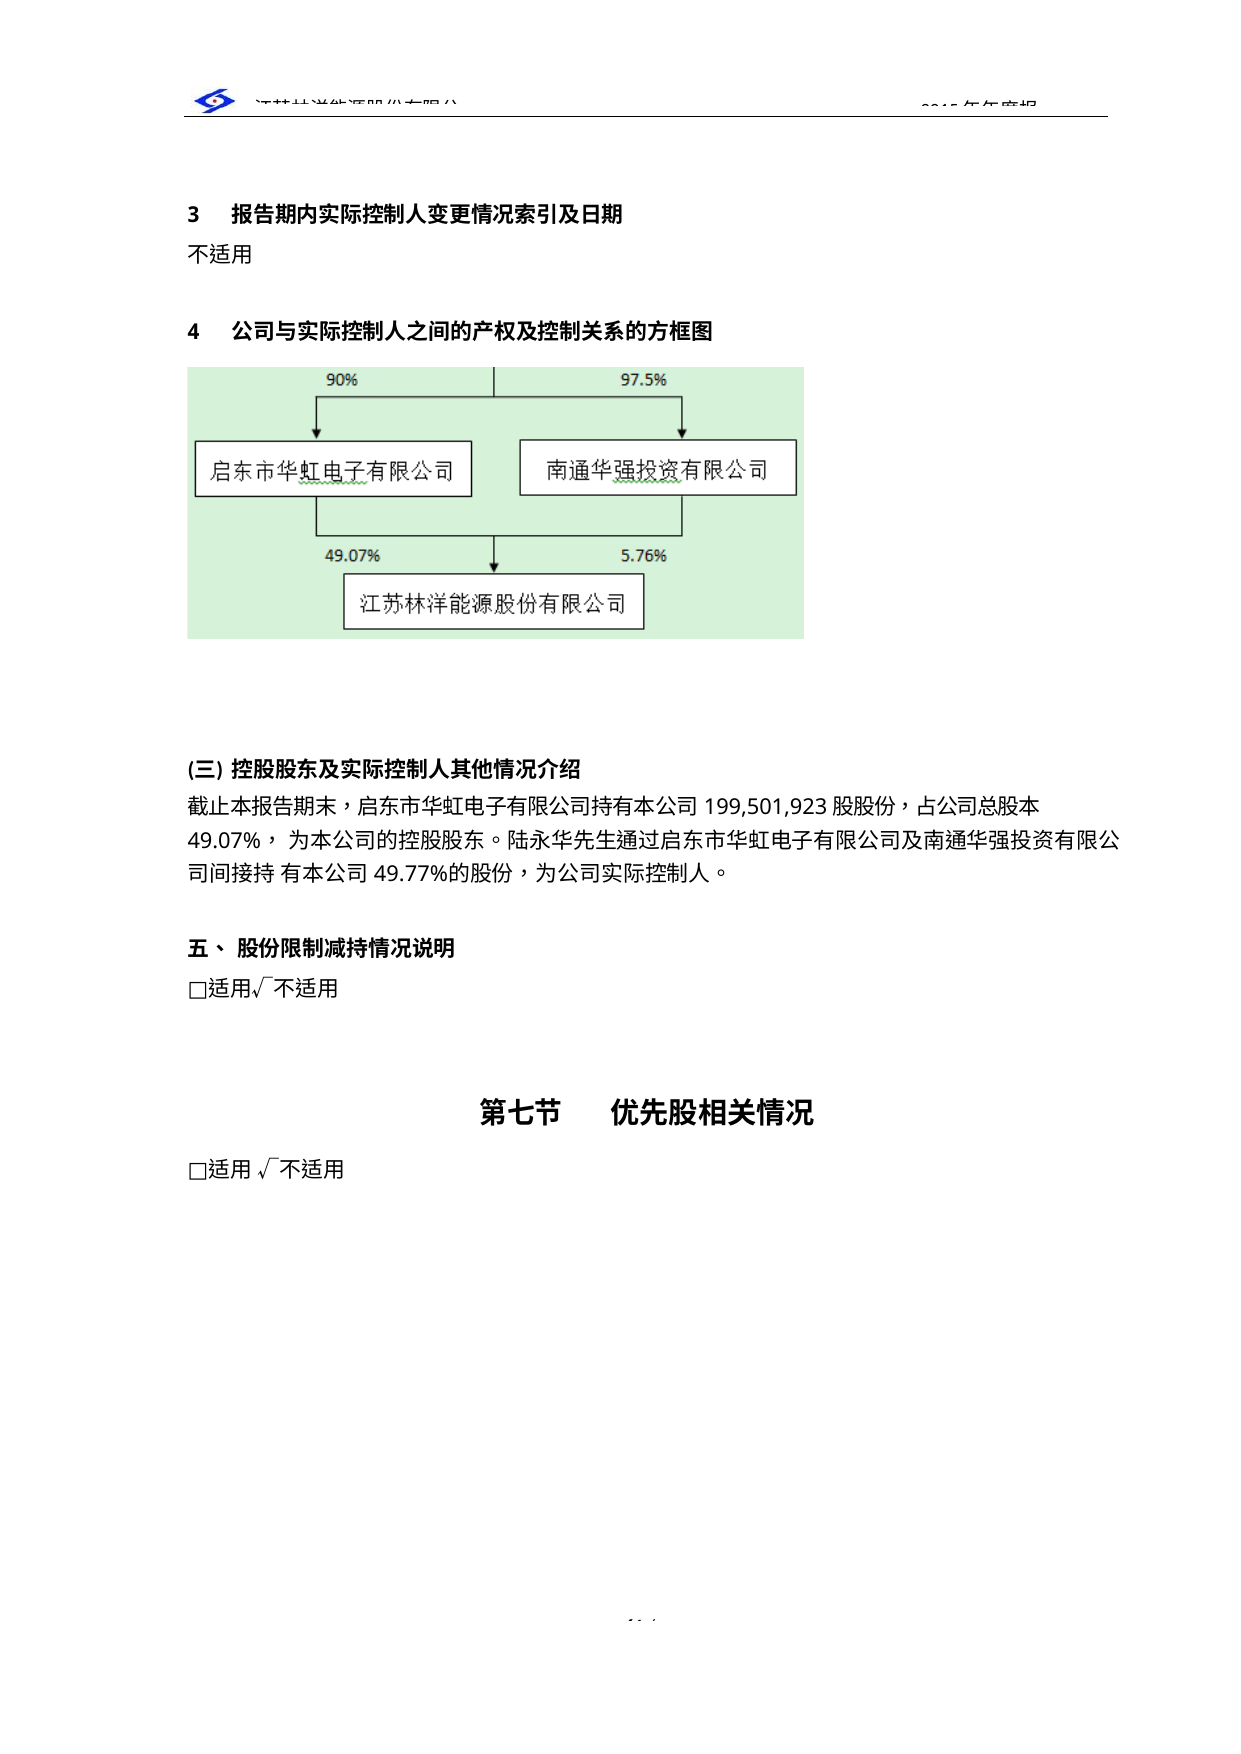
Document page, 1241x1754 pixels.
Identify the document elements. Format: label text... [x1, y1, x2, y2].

subtitle (三) 控股股东及实际控制人其他情况介绍 [187, 754, 834, 784]
picture [191, 87, 238, 114]
subtitle 3 报告期内实际控制人变更情况索引及日期 不适用 [187, 199, 627, 269]
text □适用 √不适用 [187, 1154, 834, 1184]
text □适用√不适用 [187, 973, 834, 1003]
subtitle 五、 股份限制减持情况说明 [187, 933, 834, 963]
subtitle 4 公司与实际控制人之间的产权及控制关系的方框图 [187, 316, 834, 346]
picture [187, 367, 804, 639]
subtitle 第七节 优先股相关情况 [479, 1092, 834, 1132]
text 截止本报告期末，启东市华虹电子有限公司持有本公司 199,501,923 股股份，占公司总股本 49.07%， 为本公司的控股股东。陆永华先生通过启东市华虹电子有限公司及南通华强投资有限公司间接持 有本公司 49.77%的股份，为公司实际控制人。 [187, 791, 1130, 888]
